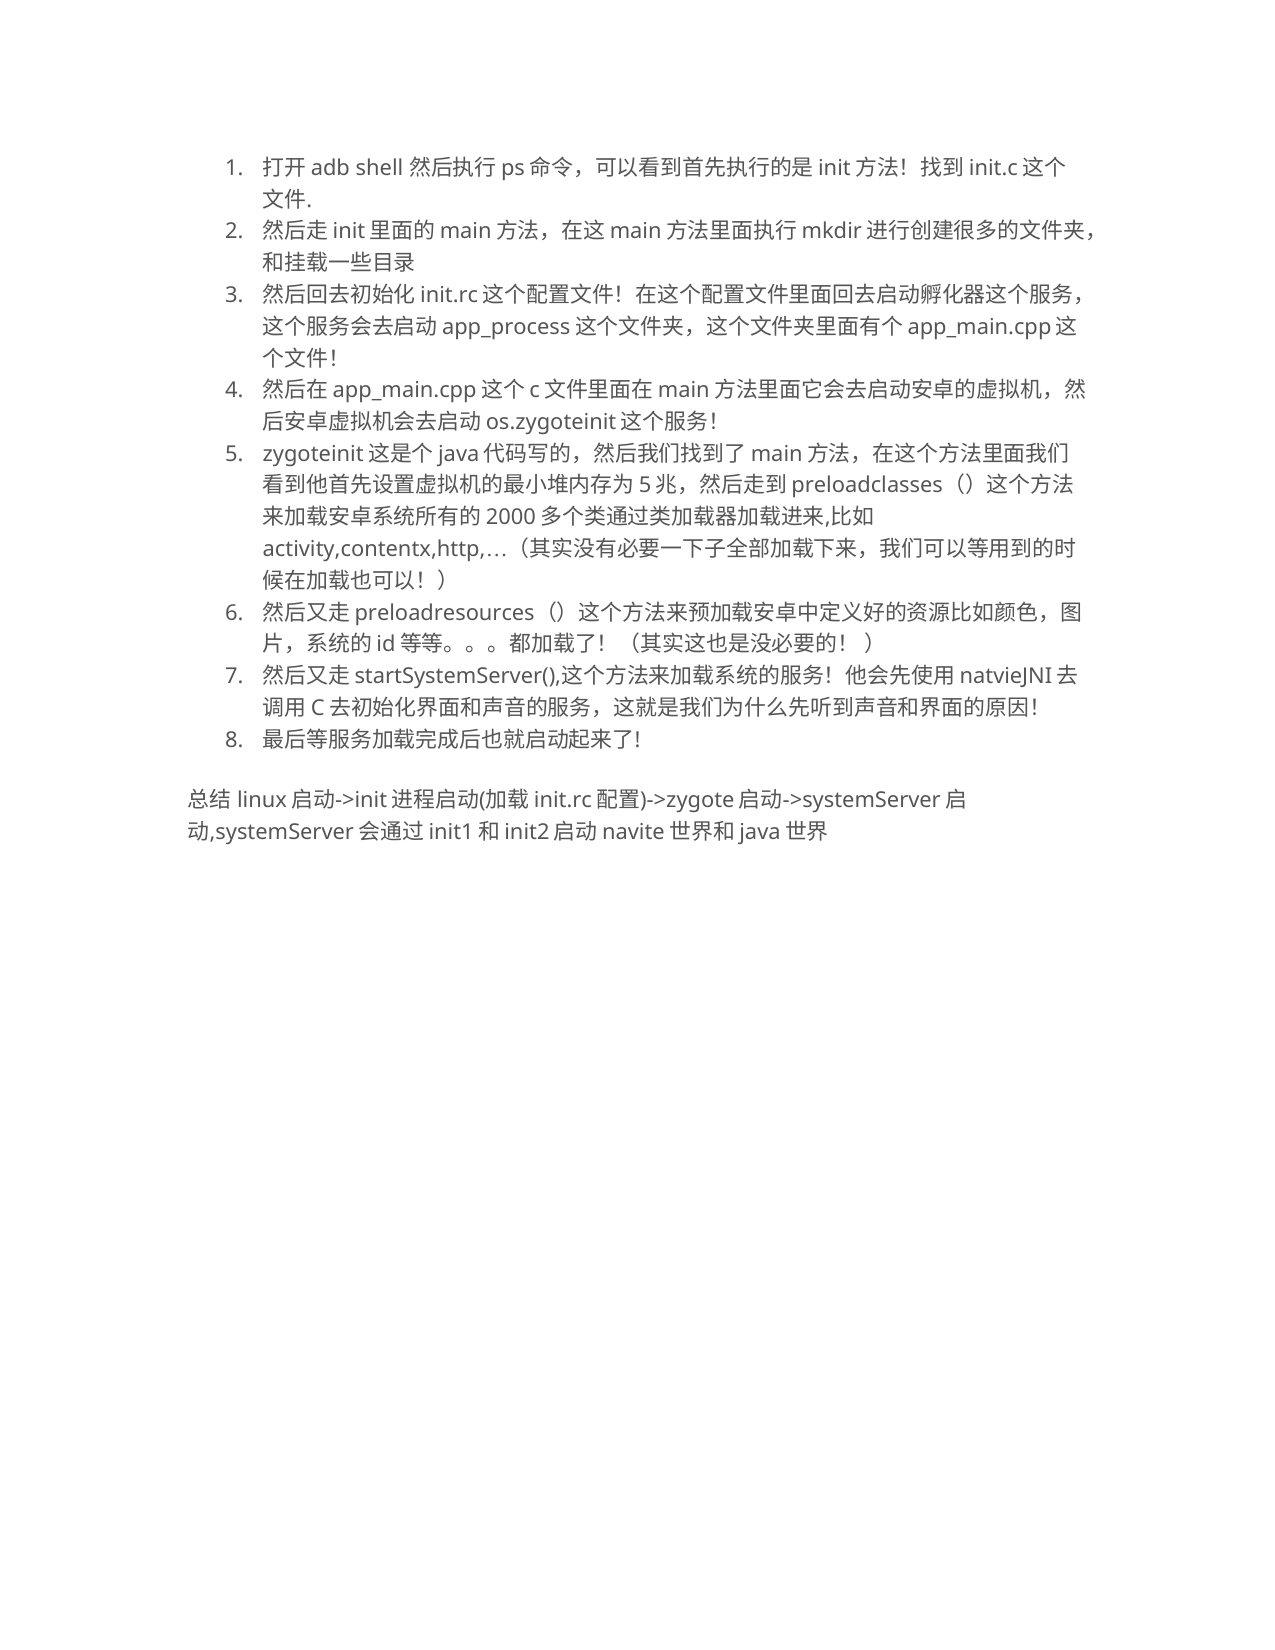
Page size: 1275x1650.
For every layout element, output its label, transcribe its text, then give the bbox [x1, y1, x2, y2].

list zygoteinit这是个java代码写的，然后我们找到了main方法，在这个方法里面我们看到他首先设置虚拟机的最小堆内存为5兆，然后走到preloadclasses（）这个方法来加载安卓系统所有的2000多个类通过类加载器加载进来,比如activity,contentx,http,…（其实没有必要一下子全部加载下来，我们可以等用到的时候在加载也可以！） [225, 436, 1087, 594]
list 然后回去初始化init.rc这个配置文件！在这个配置文件里面回去启动孵化器这个服务，这个服务会去启动app_process这个文件夹，这个文件夹里面有个app_main.cpp这个文件！ [225, 277, 1087, 372]
list 然后在app_main.cpp这个c文件里面在main方法里面它会去启动安卓的虚拟机，然后安卓虚拟机会去启动os.zygoteinit这个服务！ [225, 372, 1087, 436]
list 然后走init里面的main方法，在这main方法里面执行mkdir进行创建很多的文件夹，和挂载一些目录 [225, 213, 1087, 277]
list 打开adb shell 然后执行ps命令，可以看到首先执行的是init方法！找到init.c这个文件. [225, 150, 1087, 213]
text 总结 linux启动->init进程启动(加载init.rc配置)->zygote启动->systemServer启动,systemServer会通过init1和init2启动navite世界和java世界 [187, 782, 1087, 846]
list 然后又走startSystemServer(),这个方法来加载系统的服务！他会先使用natvieJNI去调用C去初始化界面和声音的服务，这就是我们为什么先听到声音和界面的原因！ [225, 658, 1087, 722]
list 最后等服务加载完成后也就启动起来了! [225, 722, 1087, 753]
list 然后又走preloadresources（）这个方法来预加载安卓中定义好的资源比如颜色，图片，系统的id等等。。。都加载了！（其实这也是没必要的！ ） [225, 594, 1087, 658]
